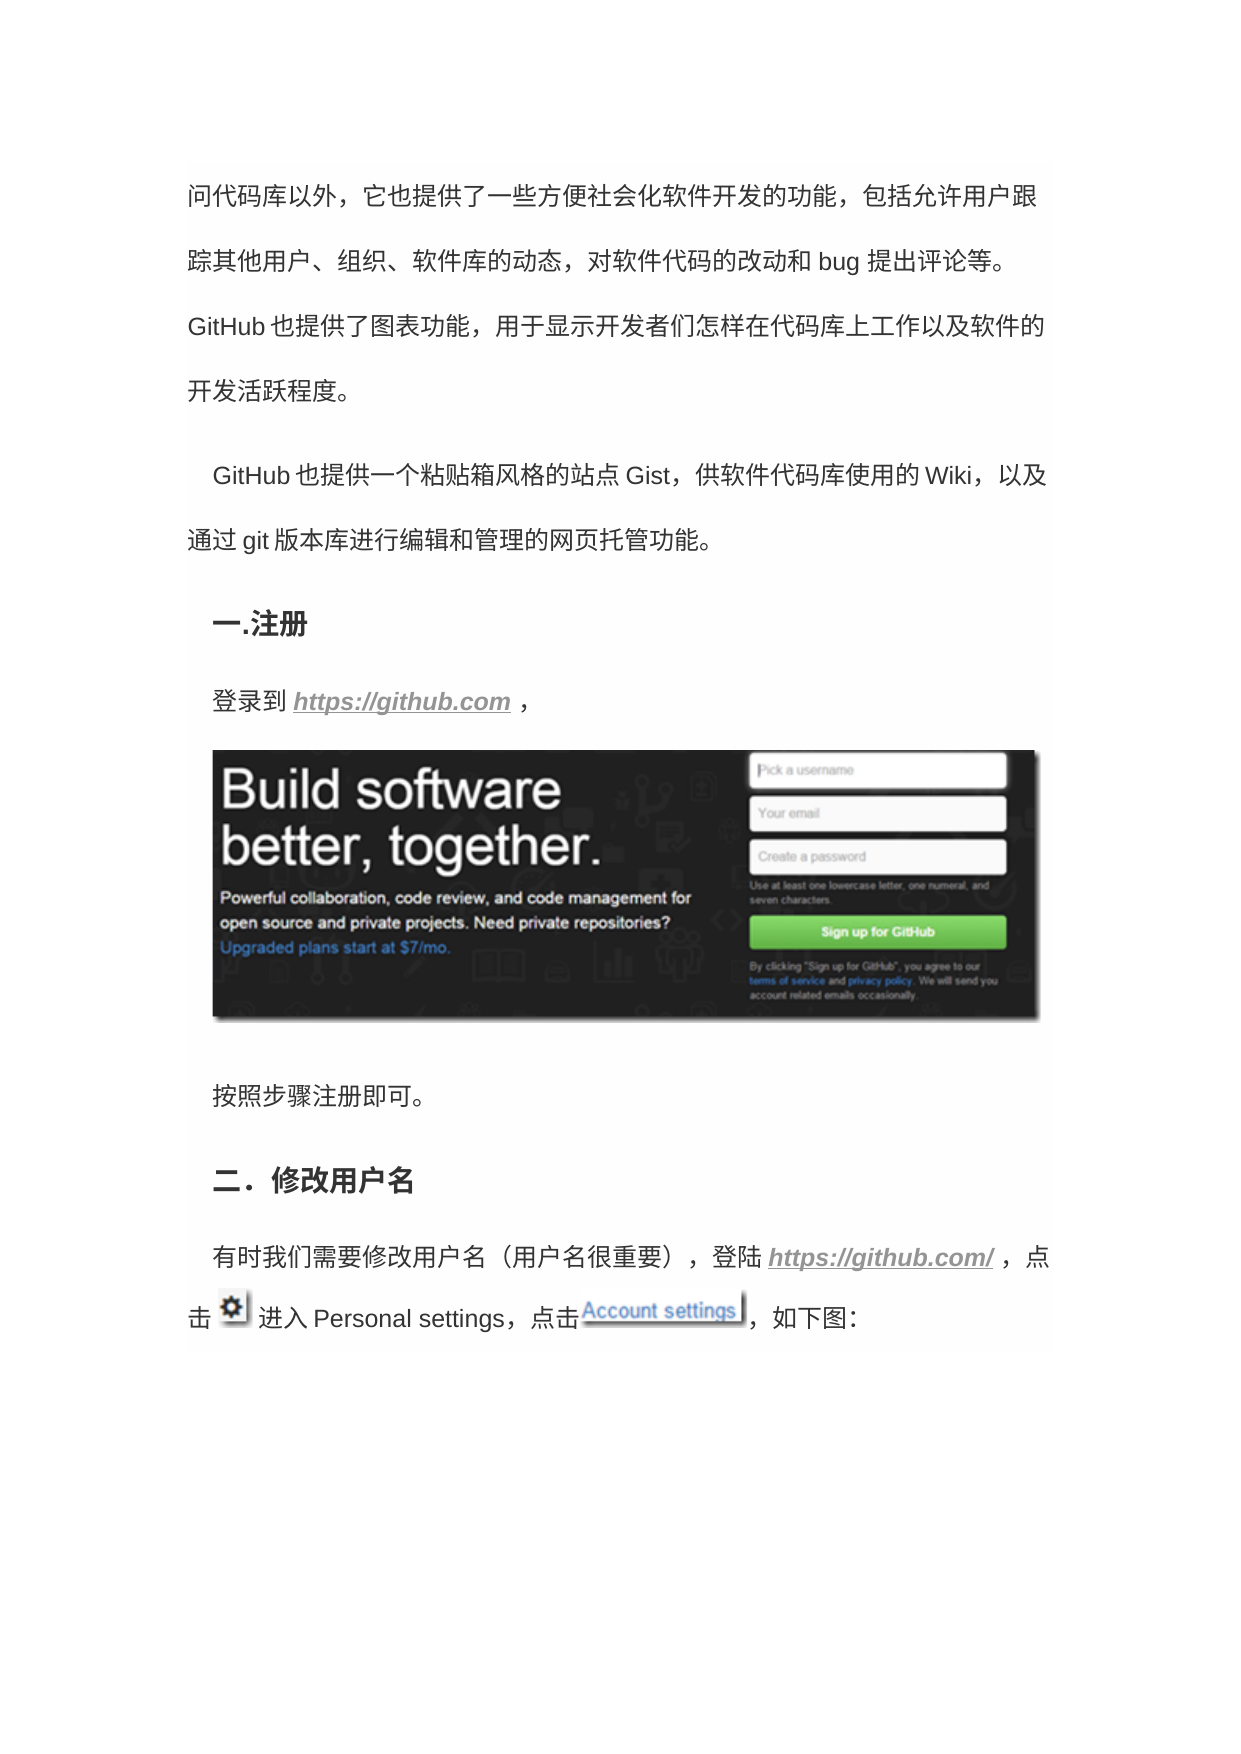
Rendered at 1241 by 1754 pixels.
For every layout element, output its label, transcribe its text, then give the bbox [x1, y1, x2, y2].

picture [218, 1288, 253, 1328]
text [187, 162, 1053, 422]
text 按照步骤注册即可。 [187, 1062, 1053, 1127]
text 有时我们需要修改用户名（用户名很重要），登陆 https://github.com/ ，点击 进入Personal settings，点击，如下图： [187, 1223, 1053, 1353]
text GitHub也提供一个粘贴箱风格的站点Gist，供软件代码库使用的Wiki，以及通过git版本库进行编辑和管理的网页托管功能。 [187, 441, 1053, 571]
subtitle 一.注册 [187, 589, 1053, 654]
picture [579, 1289, 748, 1328]
subtitle 二．修改用户名 [187, 1146, 1053, 1211]
text 登录到 https://github.com ， [187, 667, 1053, 732]
picture [212, 750, 1041, 1023]
